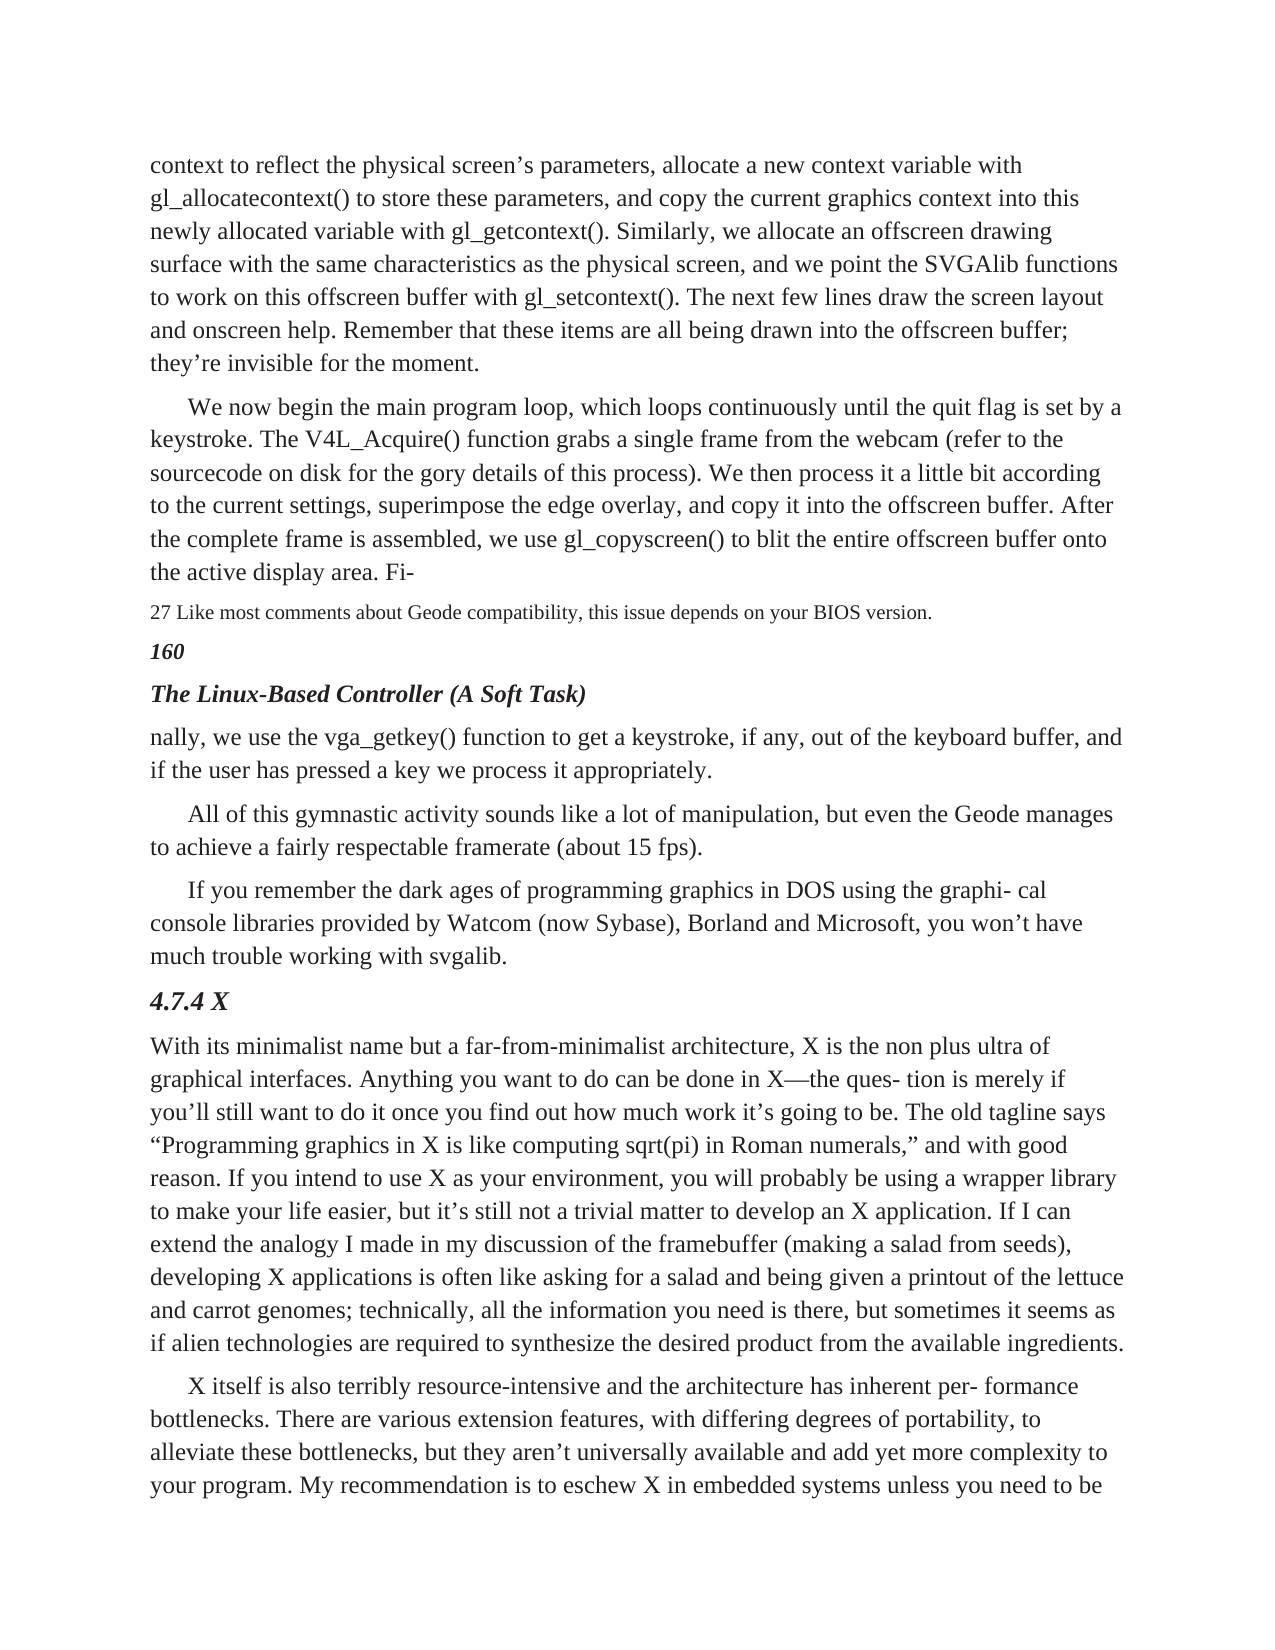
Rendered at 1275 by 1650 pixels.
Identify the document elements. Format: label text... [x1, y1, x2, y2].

text 27 Like most comments about Geode compatibility, this issue depends on your BIOS version. [150, 600, 1125, 624]
text nally, we use the vga_getkey() function to get a keystroke, if any, out of the keyboard buffer, and if the user has pressed a key we process it appropriately. [150, 722, 1125, 784]
text If you remember the dark ages of programming graphics in DOS using the graphi- cal console libraries provided by Watcom (now Sybase), Borland and Microsoft, you won’t have much trouble working with svgalib. [150, 875, 1125, 970]
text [150, 1371, 1125, 1499]
text 4.7.4 X [150, 984, 1125, 1016]
text The Linux-Based Controller (A Soft Task) [150, 679, 1125, 707]
text With its minimalist name but a far-from-minimalist architecture, X is the non plus ultra of graphical interfaces. Anything you want to do can be done in X—the ques- tion is merely if you’ll still want to do it once you find out how much work it’s going to be. The old tagline says “Programming graphics in X is like computing sqrt(pi) in Roman numerals,” and with good reason. If you intend to use X as your environment, you will probably be using a wrapper library to make your life easier, but it’s still not a trivial matter to develop an X application. If I can extend the analogy I made in my discussion of the framebuffer (making a salad from seeds), developing X applications is often like asking for a salad and being given a printout of the lettuce and carrot genomes; technically, all the information you need is there, but sometimes it seems as if alien technologies are required to synthesize the desired product from the available ingredients. [150, 1031, 1125, 1357]
text All of this gymnastic activity sounds like a lot of manipulation, but even the Geode manages to achieve a fairly respectable framerate (about 15 fps). [150, 799, 1125, 860]
text We now begin the main program loop, which loops continuously until the quit flag is set by a keystroke. The V4L_Acquire() function grabs a single frame from the webcam (refer to the sourcecode on disk for the gory details of this process). We then process it a little bit according to the current settings, superimpose the edge overlay, and copy it into the offscreen buffer. After the complete frame is assembled, we use gl_copyscreen() to blit the entire offscreen buffer onto the active display area. Fi- [150, 392, 1125, 585]
text 160 [150, 638, 1125, 664]
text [150, 150, 1125, 377]
